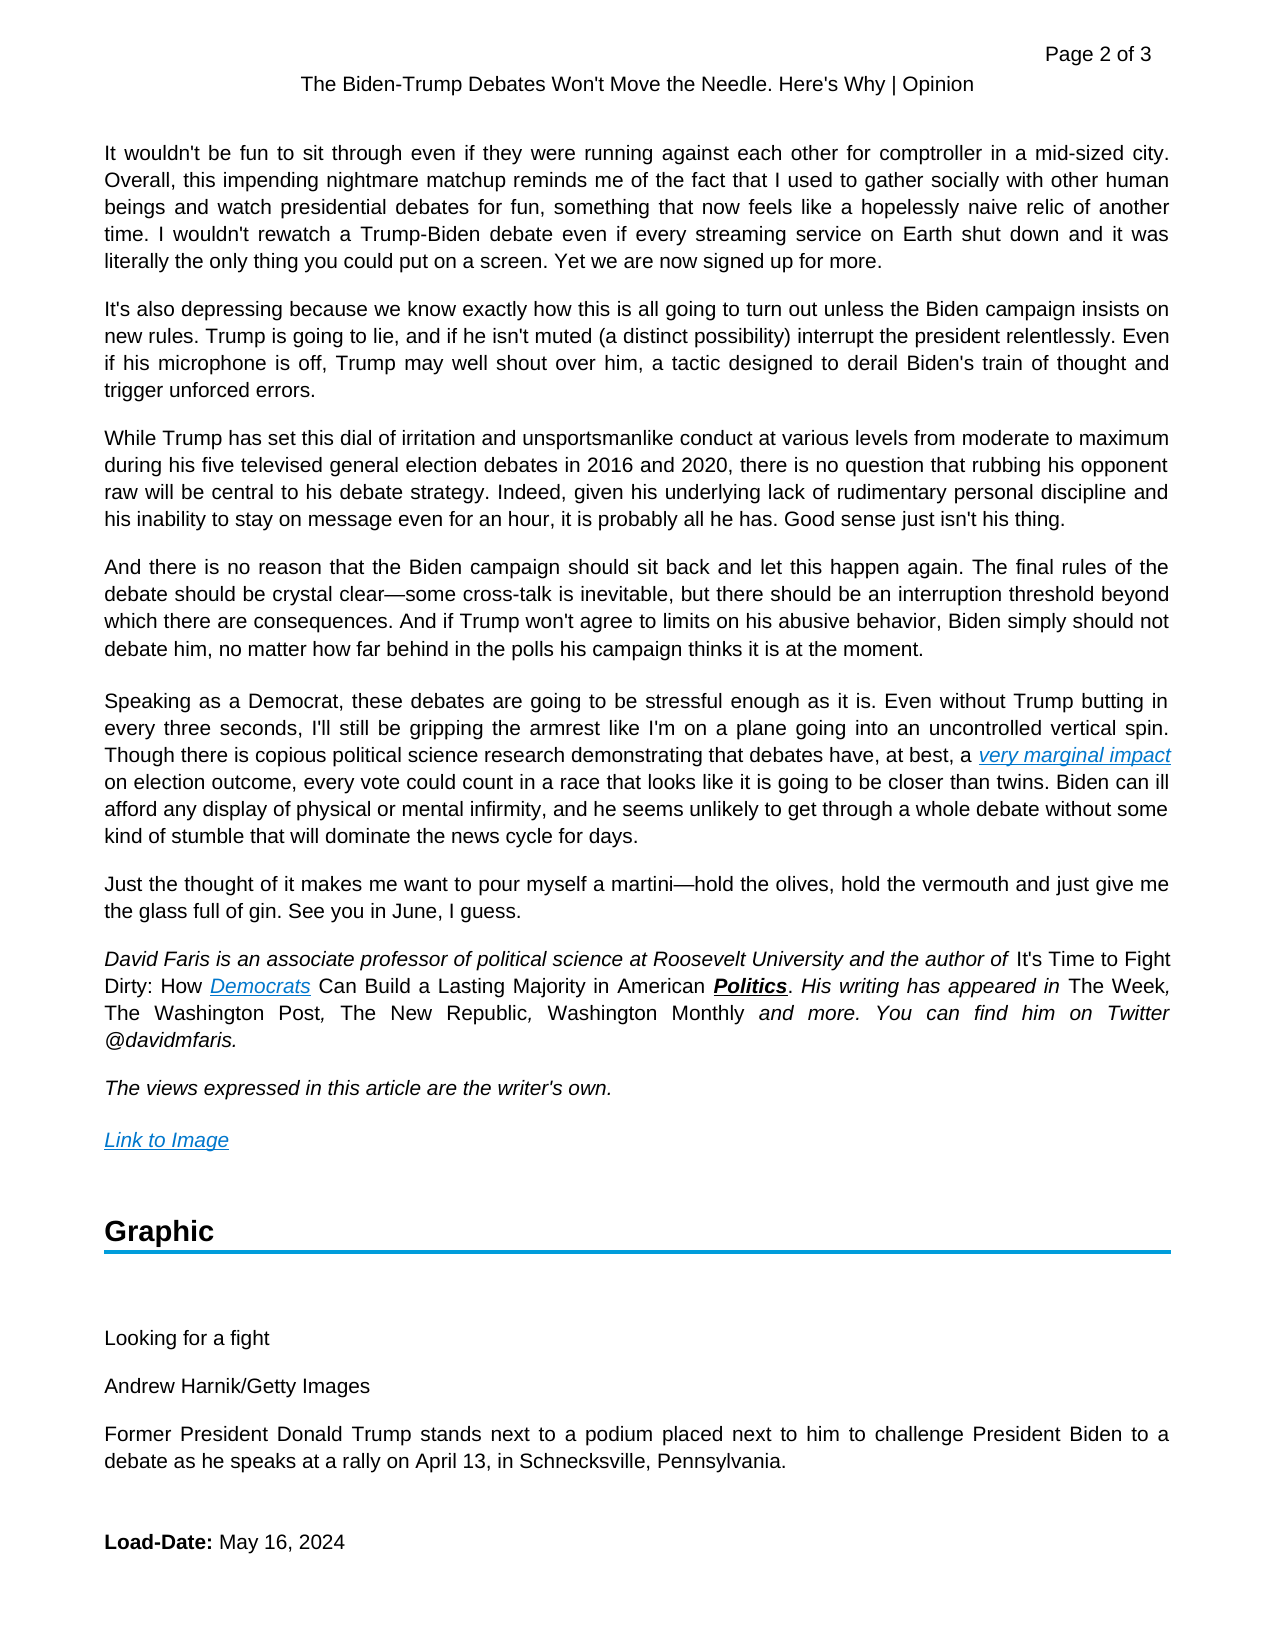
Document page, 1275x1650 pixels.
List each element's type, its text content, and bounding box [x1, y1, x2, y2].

text Load-Date: May 16, 2024 [104, 1498, 1171, 1553]
text The views expressed in this article are the writer's own. [104, 1073, 1171, 1100]
text Speaking as a Democrat, these debates are going to be stressful enough as it is. Even without Trump butting in every three seconds, I'll still be gripping the armrest like I'm on a plane going into an uncontrolled vertical spin. Though there is copious political science research demonstrating that debates have, at best, a very marginal impact on election outcome, every vote could count in a race that looks like it is going to be closer than twins. Biden can ill afford any display of physical or mental infirmity, and he seems unlikely to get through a whole debate without some kind of stumble that will dominate the news cycle for days. [104, 685, 1171, 848]
text Andrew Harnik/Getty Images [104, 1371, 1171, 1398]
text Just the thought of it makes me want to pour myself a martini—hold the olives, hold the vermouth and just give me the glass full of gin. See you in June, I guess. [104, 869, 1171, 923]
text David Faris is an associate professor of political science at Roosevelt University and the author of It's Time to Fight Dirty: How Democrats Can Build a Lasting Majority in American Politics. His writing has appeared in The Week, The Washington Post, The New Republic, Washington Monthly and more. You can find him on Twitter @davidmfaris. [104, 944, 1171, 1052]
text It's also depressing because we know exactly how this is all going to turn out unless the Biden campaign insists on new rules. Trump is going to lie, and if he isn't muted (a distinct possibility) interrupt the president relentlessly. Even if his microphone is off, Trump may well shout over him, a tactic designed to derail Biden's train of thought and trigger unforced errors. [104, 294, 1171, 402]
text Link to Image [104, 1125, 1171, 1152]
text While Trump has set this dial of irritation and unsportsmanlike conduct at various levels from moderate to maximum during his five televised general election debates in 2016 and 2020, there is no question that rubbing his opponent raw will be central to his debate strategy. Indeed, given his underlying lack of rudimentary personal discipline and his inability to stay on message even for an hour, it is probably all he has. Good sense just isn't his thing. [104, 423, 1171, 531]
text And there is no reason that the Biden campaign should sit back and let this happen again. The final rules of the debate should be crystal clear—some cross-talk is inevitable, but there should be an interruption threshold beyond which there are consequences. And if Trump won't agree to limits on his abusive behavior, Biden simply should not debate him, no matter how far behind in the polls his campaign thinks it is at the moment. [104, 552, 1171, 660]
text Looking for a fight [104, 1323, 1171, 1350]
text Former President Donald Trump stands next to a podium placed next to him to challenge President Biden to a debate as he speaks at a rally on April 13, in Schnecksville, Pennsylvania. [104, 1418, 1171, 1473]
text Graphic [104, 1177, 1171, 1248]
text It wouldn't be fun to sit through even if they were running against each other for comptroller in a mid-sized city. Overall, this impending nightmare matchup reminds me of the fact that I used to gather socially with other human beings and watch presidential debates for fun, something that now feels like a hopelessly naive relic of another time. I wouldn't rewatch a Trump-Biden debate even if every streaming service on Earth shut down and it was literally the only thing you could put on a screen. Yet we are now signed up for more. [104, 137, 1171, 273]
